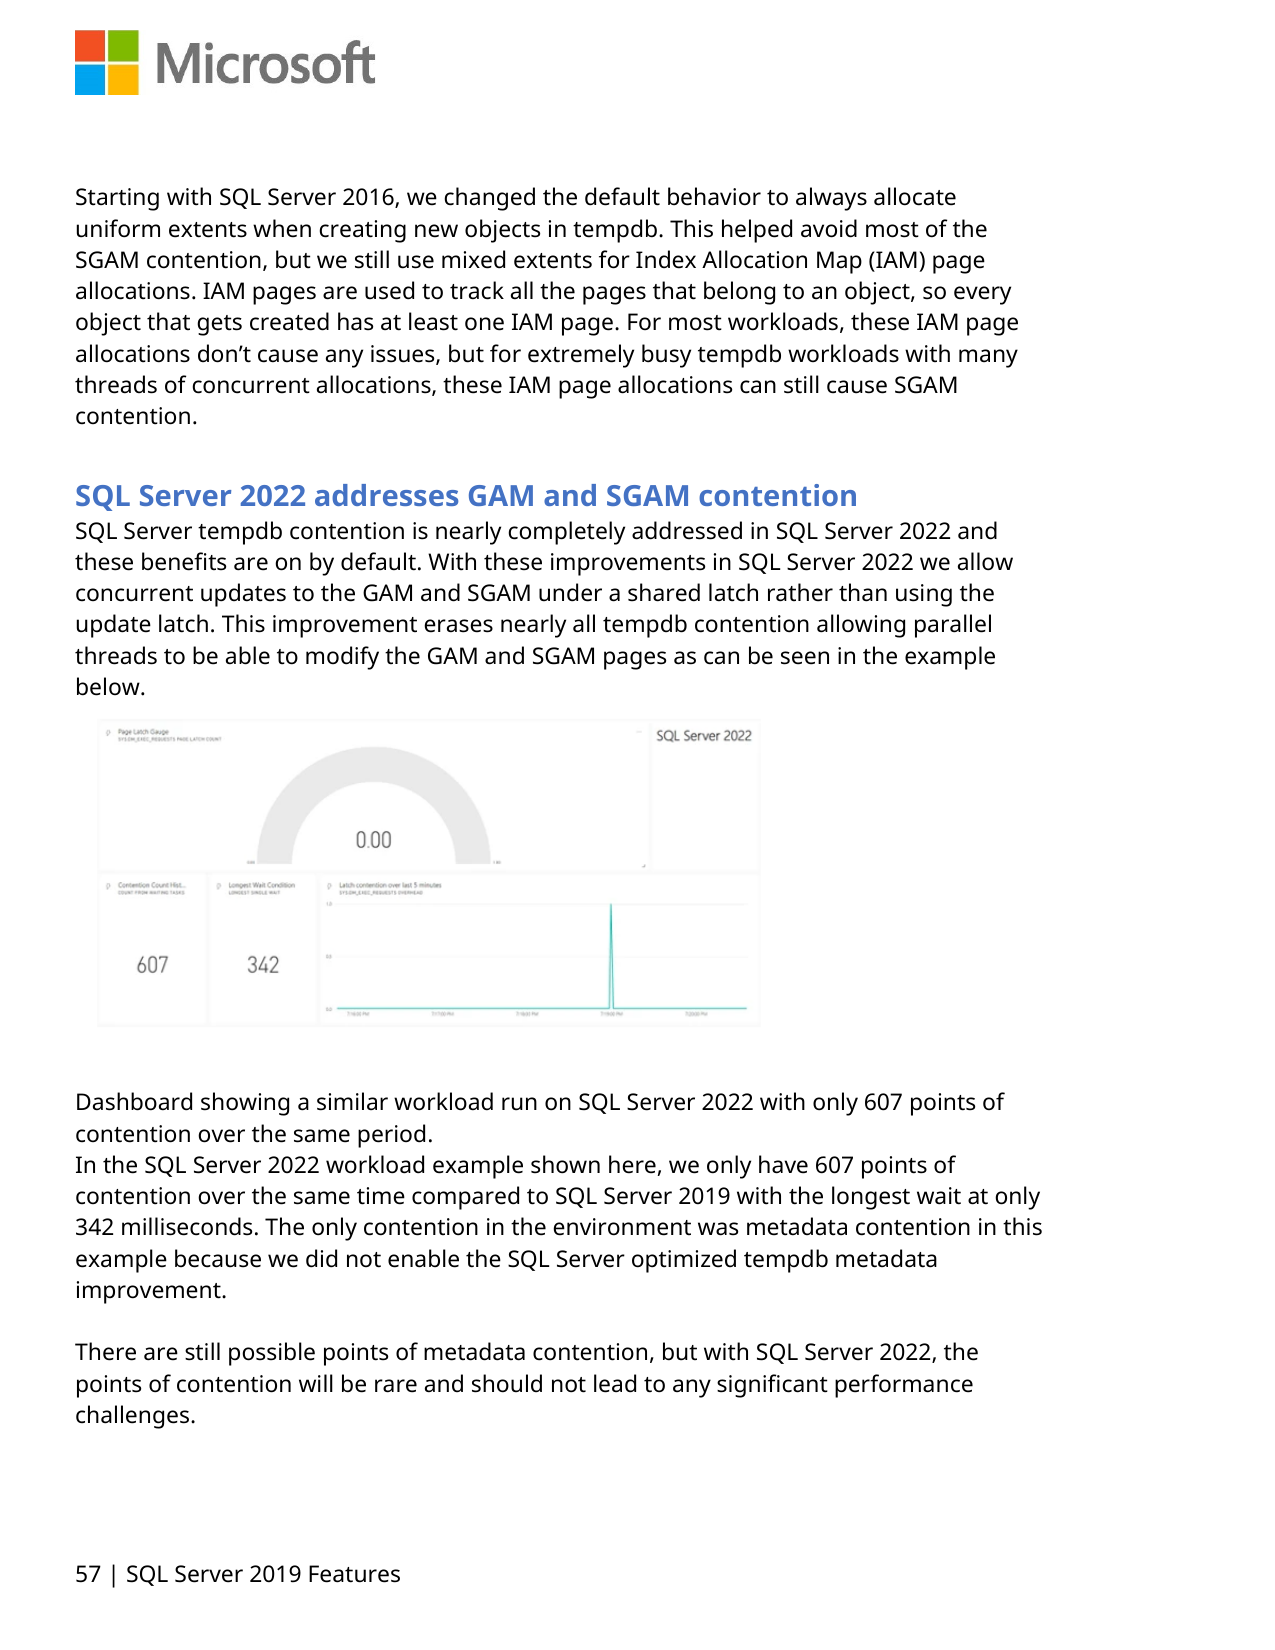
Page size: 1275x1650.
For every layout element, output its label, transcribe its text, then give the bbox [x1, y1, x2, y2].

subtitle SQL Server 2022 addresses GAM and SGAM contention [75, 475, 1050, 515]
text SQL Server tempdb contention is nearly completely addressed in SQL Server 2022 and these benefits are on by default. With these improvements in SQL Server 2022 we allow concurrent updates to the GAM and SGAM under a shared latch rather than using the update latch. This improvement erases nearly all tempdb contention allowing parallel threads to be able to modify the GAM and SGAM pages as can be seen in the example below. [75, 515, 1050, 702]
text Dashboard showing a similar workload run on SQL Server 2022 with only 607 points of contention over the same period. [75, 1086, 1050, 1149]
picture [75, 702, 797, 1055]
picture [75, 30, 375, 95]
text In the SQL Server 2022 workload example shown here, we only have 607 points of contention over the same time compared to SQL Server 2019 with the longest wait at only 342 milliseconds. The only contention in the environment was metadata contention in this example because we did not enable the SQL Server optimized tempdb metadata improvement. [75, 1149, 1050, 1305]
text Starting with SQL Server 2016, we changed the default behavior to always allocate uniform extents when creating new objects in tempdb. This helped avoid most of the SGAM contention, but we still use mixed extents for Index Allocation Map (IAM) page allocations. IAM pages are used to track all the pages that belong to an object, so every object that gets created has at least one IAM page. For most workloads, these IAM page allocations don’t cause any issues, but for extremely busy tempdb workloads with many threads of concurrent allocations, these IAM page allocations can still cause SGAM contention. [75, 181, 1050, 431]
text There are still possible points of metadata contention, but with SQL Server 2022, the points of contention will be rare and should not lead to any significant performance challenges. [75, 1336, 1050, 1430]
